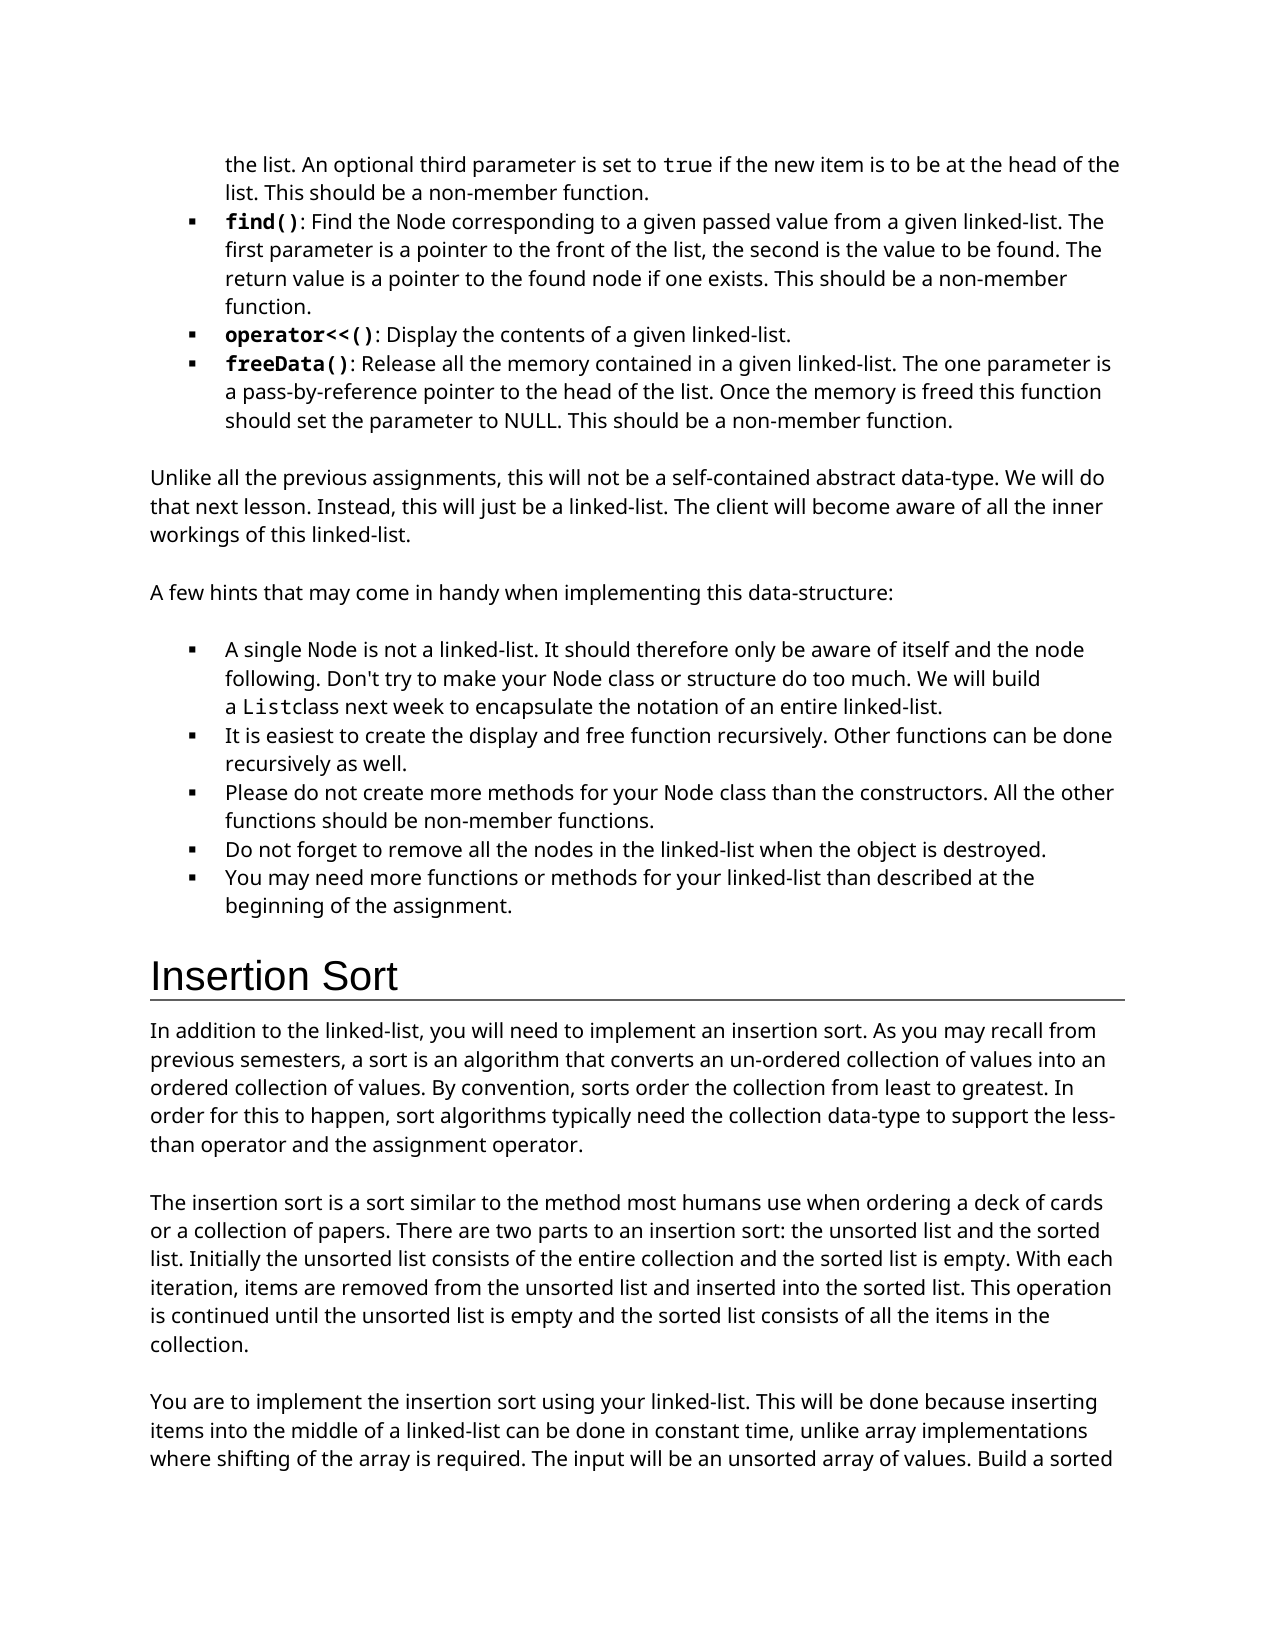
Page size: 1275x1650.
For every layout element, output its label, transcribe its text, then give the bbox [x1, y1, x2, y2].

text In addition to the linked-list, you will need to implement an insertion sort. As you may recall from previous semesters, a sort is an algorithm that converts an un-ordered collection of values into an ordered collection of values. By convention, sorts order the collection from least to greatest. In order for this to happen, sort algorithms typically need the collection data-type to support the less-than operator and the assignment operator. [150, 1016, 1125, 1158]
text The insertion sort is a sort similar to the method most humans use when ordering a deck of cards or a collection of papers. There are two parts to an insertion sort: the unsorted list and the sorted list. Initially the unsorted list consists of the entire collection and the sorted list is empty. With each iteration, items are removed from the unsorted list and inserted into the sorted list. This operation is continued until the unsorted list is empty and the sorted list consists of all the items in the collection. [150, 1188, 1125, 1358]
list Please do not create more methods for your Node class than the constructors. All the other functions should be non-member functions. [187, 778, 1125, 835]
text Insertion Sort [150, 951, 1125, 999]
text Unlike all the previous assignments, this will not be a self-contained abstract data-type. We will do that next lesson. Instead, this will just be a linked-list. The client will become aware of all the inner workings of this linked-list. [150, 463, 1125, 549]
list Do not forget to remove all the nodes in the linked-list when the object is destroyed. [187, 835, 1125, 863]
list find(): Find the Node corresponding to a given passed value from a given linked-list. The first parameter is a pointer to the front of the list, the second is the value to be found. The return value is a pointer to the found node if one exists. This should be a non-member function. [187, 207, 1125, 321]
list You may need more functions or methods for your linked-list than described at the beginning of the assignment. [187, 863, 1125, 920]
list A single Node is not a linked-list. It should therefore only be aware of itself and the node following. Don't try to make your Node class or structure do too much. We will build a Listclass next week to encapsulate the notation of an entire linked-list. [187, 636, 1125, 721]
list freeData(): Release all the memory contained in a given linked-list. The one parameter is a pass-by-reference pointer to the head of the list. Once the memory is freed this function should set the parameter to NULL. This should be a non-member function. [187, 349, 1125, 434]
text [150, 1387, 1125, 1473]
list It is easiest to create the display and free function recursively. Other functions can be done recursively as well. [187, 721, 1125, 778]
text A few hints that may come in handy when implementing this data-structure: [150, 578, 1125, 606]
list operator<<(): Display the contents of a given linked-list. [187, 321, 1125, 349]
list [187, 150, 1125, 207]
